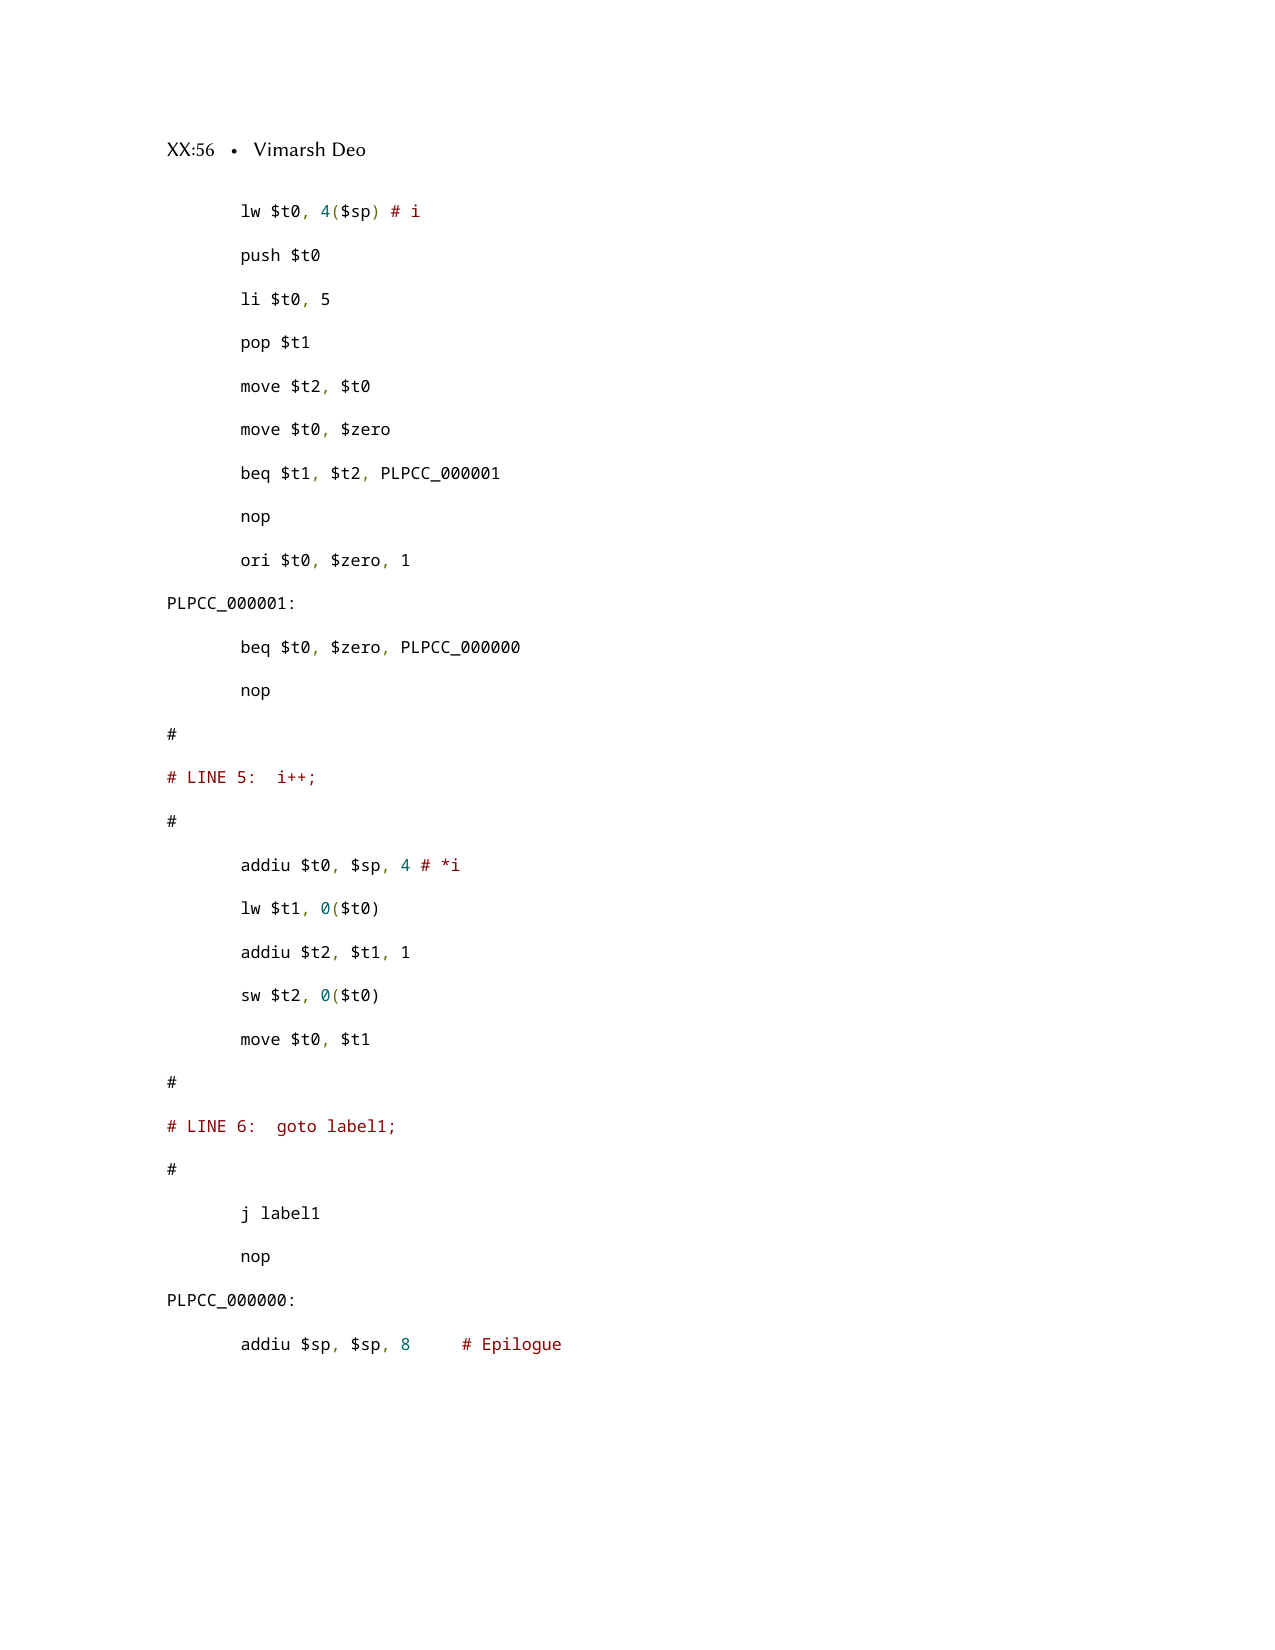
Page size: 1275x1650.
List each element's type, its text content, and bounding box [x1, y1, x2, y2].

text nop [167, 505, 1108, 527]
text PLPCC_000001: [167, 592, 1108, 614]
text PLPCC_000000: [167, 1288, 1108, 1311]
text nop [167, 1245, 1108, 1268]
text # [167, 1071, 1108, 1093]
text addiu $t2, $t1, 1 [167, 940, 1108, 963]
text # [167, 722, 1108, 745]
text beq $t1, $t2, PLPCC_000001 [167, 461, 1108, 484]
text # LINE 6: goto label1; [167, 1114, 1108, 1137]
text li $t0, 5 [167, 287, 1108, 310]
text lw $t1, 0($t0) [167, 897, 1108, 919]
text beq $t0, $zero, PLPCC_000000 [167, 635, 1108, 658]
text push $t0 [167, 243, 1108, 266]
text move $t0, $zero [167, 418, 1108, 440]
text move $t2, $t0 [167, 374, 1108, 397]
text addiu $t0, $sp, 4 # *i [167, 853, 1108, 876]
text pop $t1 [167, 331, 1108, 353]
text addiu $sp, $sp, 8 # Epilogue [167, 1332, 1108, 1355]
text # LINE 5: i++; [167, 766, 1108, 789]
text j label1 [167, 1201, 1108, 1224]
text # [167, 1158, 1108, 1181]
text nop [167, 679, 1108, 702]
text sw $t2, 0($t0) [167, 984, 1108, 1006]
text # [167, 809, 1108, 832]
text move $t0, $t1 [167, 1027, 1108, 1050]
text lw $t0, 4($sp) # i [167, 200, 1108, 223]
text ori $t0, $zero, 1 [167, 548, 1108, 571]
